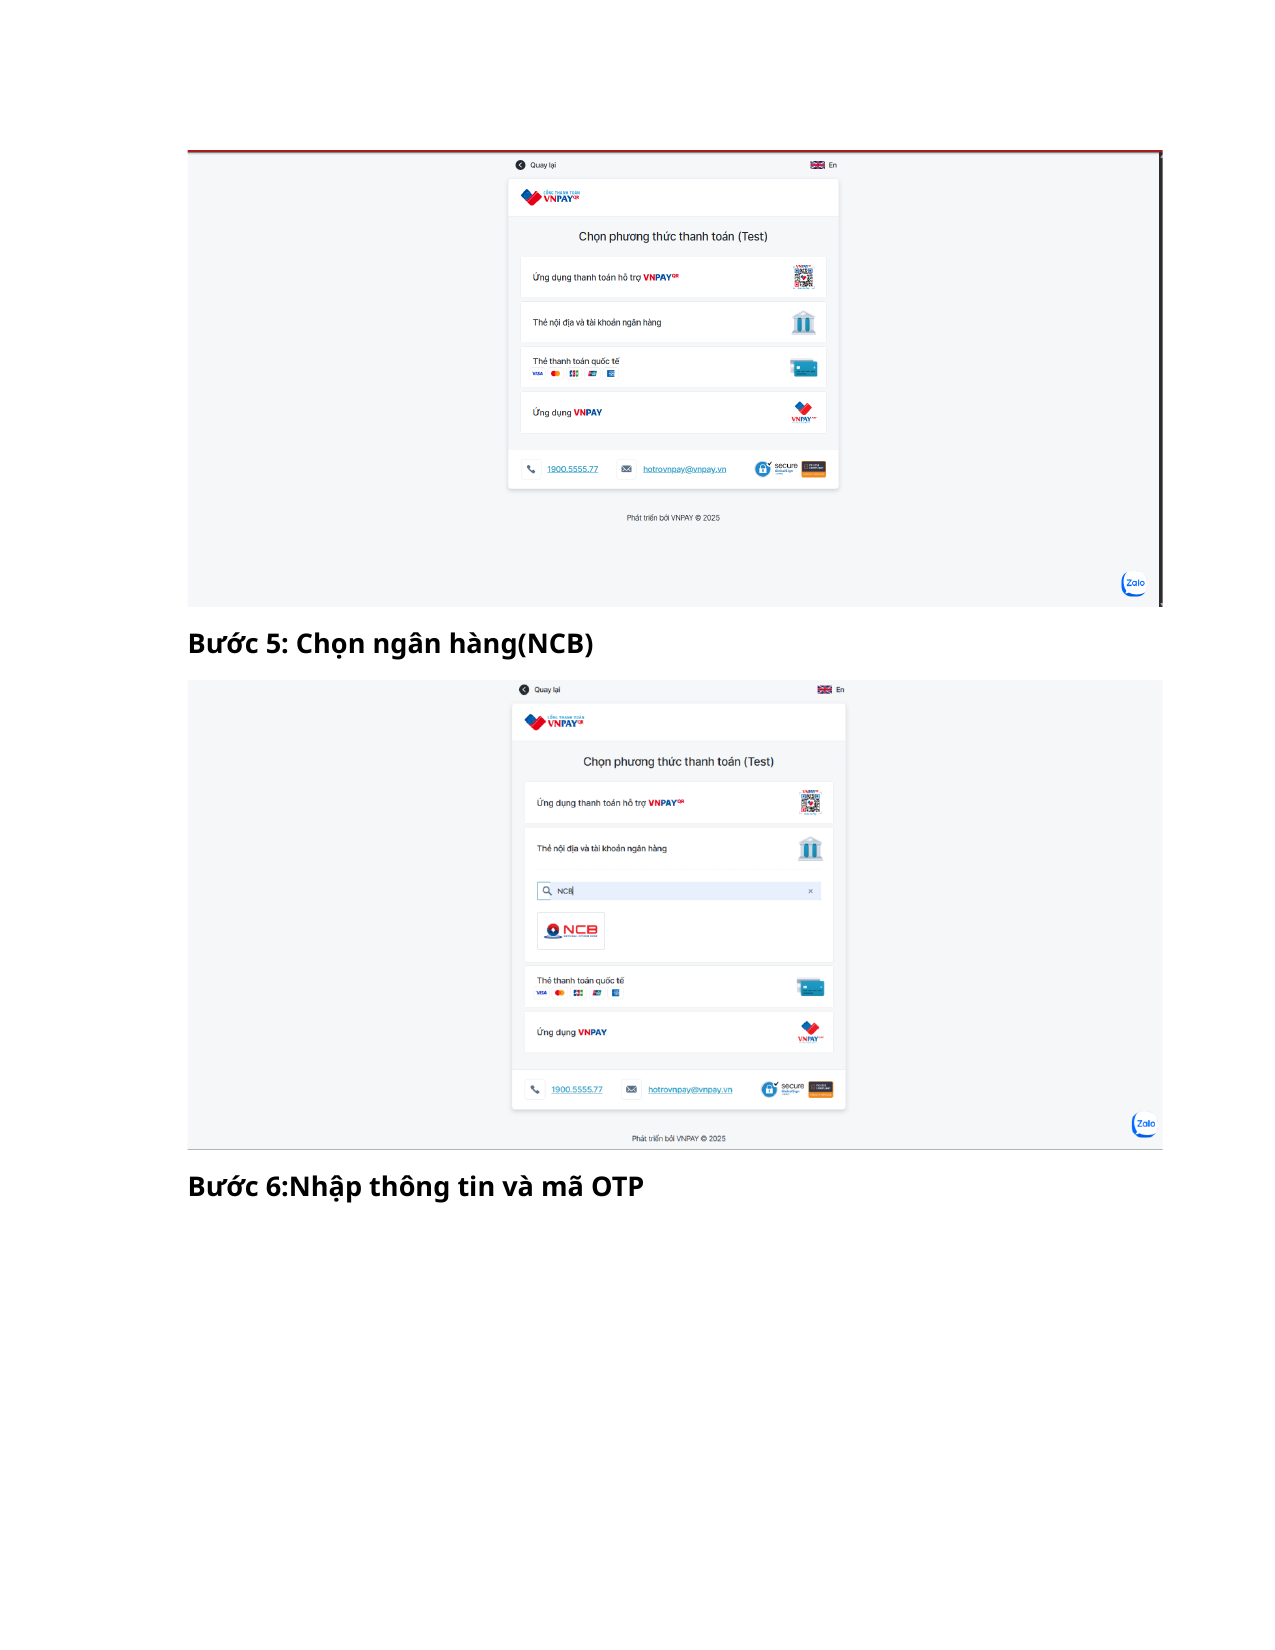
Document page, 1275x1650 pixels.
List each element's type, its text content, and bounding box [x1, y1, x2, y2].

picture [187, 150, 1163, 607]
picture [187, 680, 1163, 1150]
text Bước 6:Nhập thông tin và mã OTP [187, 1168, 1125, 1205]
text Bước 5: Chọn ngân hàng(NCB) [187, 625, 1125, 662]
